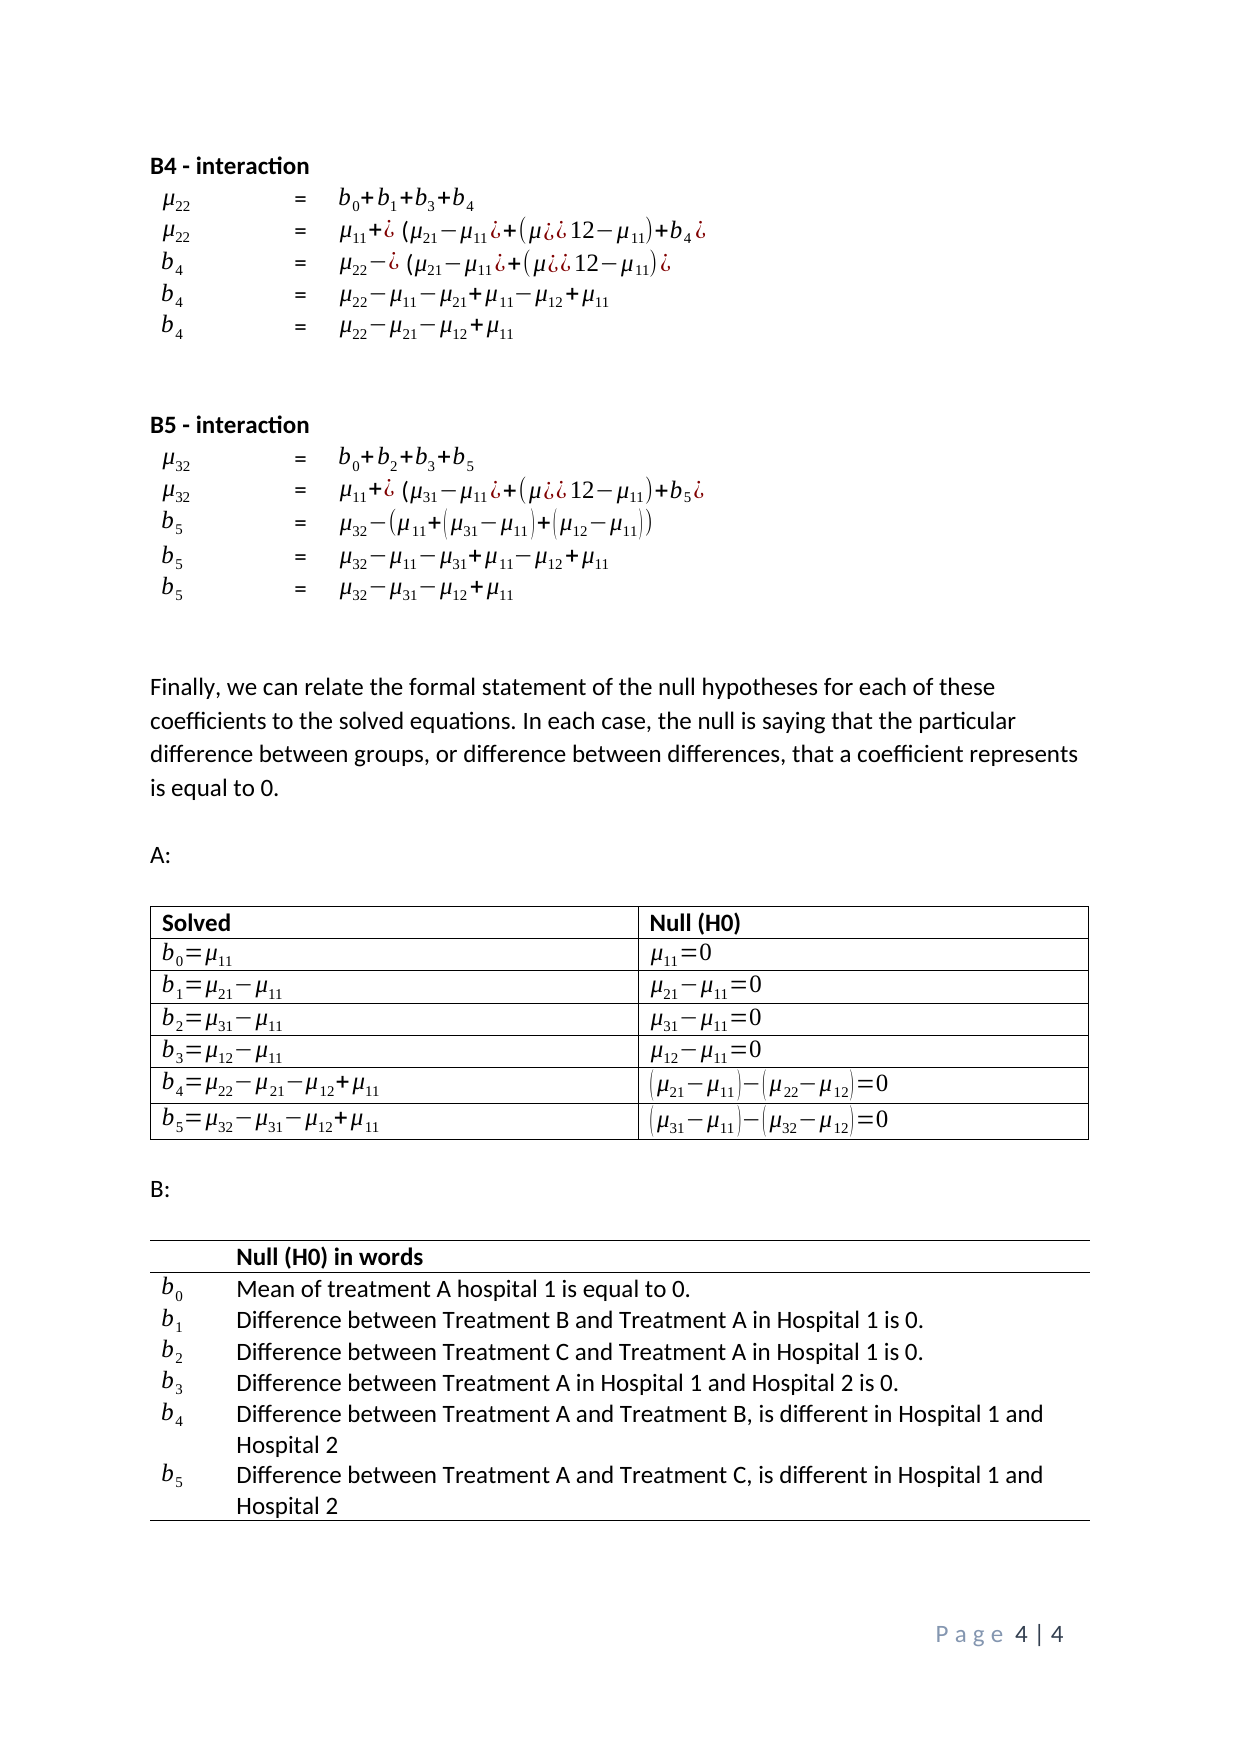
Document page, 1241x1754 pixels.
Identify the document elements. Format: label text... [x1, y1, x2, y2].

table_cell = [283, 311, 327, 342]
table_cell [151, 971, 638, 1002]
table_cell [151, 1104, 638, 1139]
table_cell ( [327, 215, 1091, 247]
table_cell [639, 1036, 1088, 1067]
table_cell [150, 311, 283, 342]
table_cell = [283, 507, 327, 541]
table_cell = [283, 573, 327, 604]
table_header = [283, 443, 327, 474]
table_cell ( [327, 474, 1091, 507]
table_cell [150, 507, 283, 541]
table_cell [150, 247, 283, 280]
table_cell [327, 507, 1091, 541]
table_cell [150, 280, 283, 311]
table_cell [150, 215, 283, 247]
table_cell [151, 1068, 638, 1103]
table_cell [150, 573, 283, 604]
table_header [150, 1241, 225, 1272]
table_cell [151, 939, 638, 970]
table_cell [150, 1367, 225, 1398]
table_header = [283, 184, 327, 215]
table_header [150, 443, 283, 474]
table_cell [639, 1104, 1088, 1139]
table_cell [150, 1273, 225, 1304]
table_cell = [283, 474, 327, 507]
table_cell [327, 573, 1091, 604]
table_cell ( [327, 247, 1091, 280]
table_header [150, 184, 283, 215]
text B5 - interaction [150, 409, 1090, 440]
table_cell = [283, 215, 327, 247]
table_cell Difference between Treatment A and Treatment B, is different in Hospital 1 and Hospital 2 [225, 1398, 1090, 1459]
text B4 - interaction [150, 150, 1090, 181]
table_cell [151, 1036, 638, 1067]
text A: [150, 839, 1090, 869]
table_cell [150, 1459, 225, 1520]
table_cell Difference between Treatment C and Treatment A in Hospital 1 is 0. [225, 1336, 1090, 1367]
table_header [327, 184, 1091, 215]
table_cell [327, 541, 1091, 573]
table_cell [639, 971, 1088, 1002]
table_cell [639, 1068, 1088, 1103]
text Finally, we can relate the formal statement of the null hypotheses for each of these coefficients to the solved equations. In each case, the null is saying that the particular difference between groups, or difference between differences, that a coefficient represents is equal to 0. [150, 671, 1090, 802]
table_cell [327, 280, 1091, 311]
table_cell Difference between Treatment A and Treatment C, is different in Hospital 1 and Hospital 2 [225, 1459, 1090, 1520]
table_cell = [283, 280, 327, 311]
table_cell [150, 1398, 225, 1459]
table_cell [150, 1336, 225, 1367]
table_cell [327, 311, 1091, 342]
table_cell [151, 1004, 638, 1035]
table_cell Difference between Treatment A in Hospital 1 and Hospital 2 is 0. [225, 1367, 1090, 1398]
table_cell Difference between Treatment B and Treatment A in Hospital 1 is 0. [225, 1304, 1090, 1336]
table_header Null (H0) in words [225, 1241, 1090, 1272]
table_cell [150, 1304, 225, 1336]
table_header Null (H0) [639, 907, 1088, 938]
table_cell = [283, 541, 327, 573]
table_cell [639, 939, 1088, 970]
table_cell [150, 541, 283, 573]
text B: [150, 1173, 1090, 1204]
table_cell [150, 474, 283, 507]
table_cell [639, 1004, 1088, 1035]
table_cell = [283, 247, 327, 280]
table_header [327, 443, 1091, 474]
table_cell Mean of treatment A hospital 1 is equal to 0. [225, 1273, 1090, 1304]
table_header Solved [151, 907, 638, 938]
